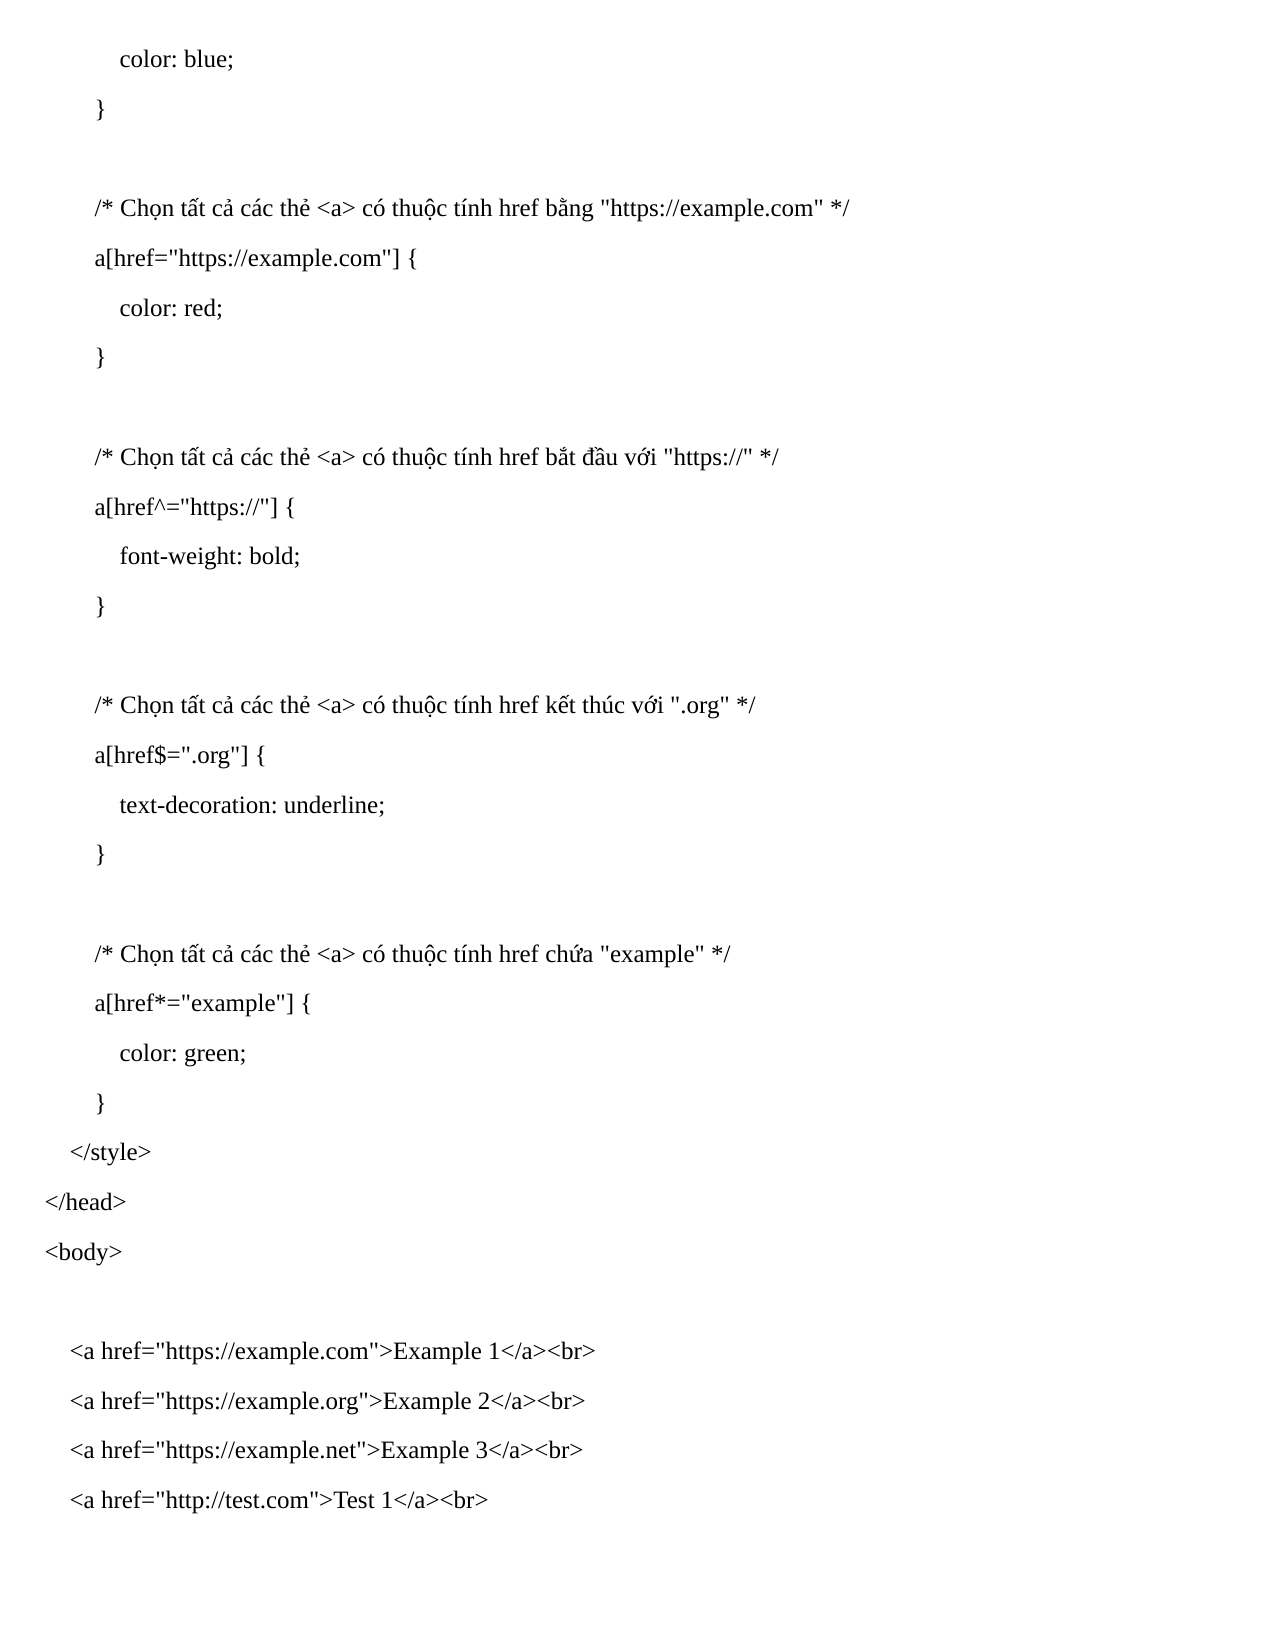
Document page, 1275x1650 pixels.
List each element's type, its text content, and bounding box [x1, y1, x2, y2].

text a[href^="https://"] { [44, 492, 1226, 520]
text <a href="https://example.net">Example 3</a><br> [44, 1436, 1226, 1464]
text <a href="https://example.com">Example 1</a><br> [44, 1336, 1226, 1365]
text a[href*="example"] { [44, 988, 1226, 1017]
text } [44, 839, 1226, 868]
text text-decoration: underline; [44, 790, 1226, 818]
text } [44, 94, 1226, 123]
text /* Chọn tất cả các thẻ <a> có thuộc tính href bắt đầu với "https://" */ [44, 442, 1226, 471]
text /* Chọn tất cả các thẻ <a> có thuộc tính href chứa "example" */ [44, 939, 1226, 967]
text color: red; [44, 293, 1226, 322]
text </style> [44, 1137, 1226, 1166]
text <a href="http://test.com">Test 1</a><br> [44, 1485, 1226, 1514]
text /* Chọn tất cả các thẻ <a> có thuộc tính href bằng "https://example.com" */ [44, 193, 1226, 222]
text <a href="https://example.org">Example 2</a><br> [44, 1386, 1226, 1415]
text } [44, 591, 1226, 620]
text color: blue; [44, 44, 1226, 73]
text a[href$=".org"] { [44, 740, 1226, 769]
text </head> [44, 1187, 1226, 1216]
text font-weight: bold; [44, 541, 1226, 570]
text <body> [44, 1237, 1226, 1266]
text } [44, 1088, 1226, 1117]
text color: green; [44, 1038, 1226, 1067]
text } [44, 342, 1226, 371]
text /* Chọn tất cả các thẻ <a> có thuộc tính href kết thúc với ".org" */ [44, 690, 1226, 719]
text a[href="https://example.com"] { [44, 243, 1226, 272]
